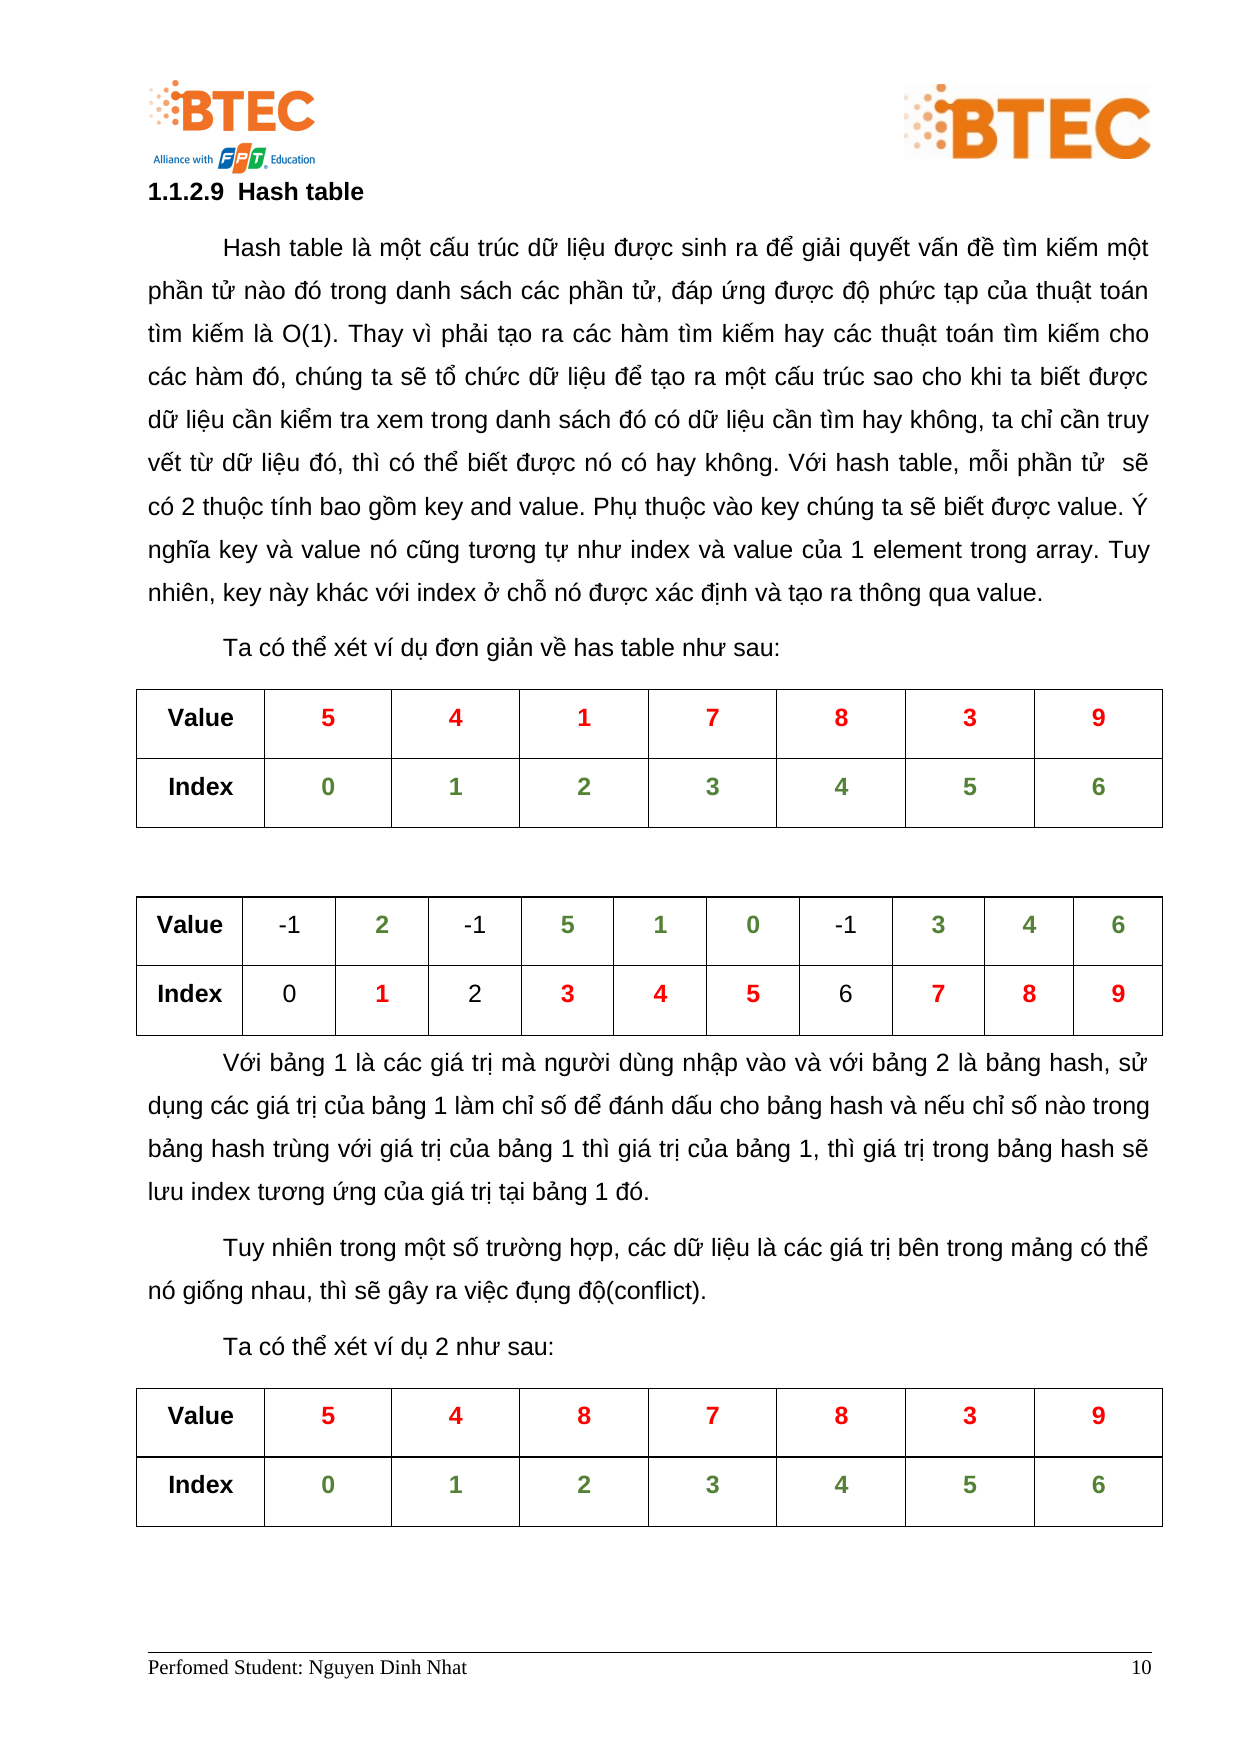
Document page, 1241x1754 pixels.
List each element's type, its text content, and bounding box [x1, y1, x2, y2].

table_header 4 [392, 1389, 519, 1456]
table_header 6 [1074, 898, 1162, 965]
table_header Value [137, 690, 264, 758]
text Ta có thể xét ví dụ 2 như sau: [148, 1332, 1152, 1361]
table_header 3 [893, 898, 984, 965]
picture [147, 75, 322, 178]
table_header 9 [1035, 690, 1162, 758]
table_header 3 [906, 1389, 1034, 1456]
table_cell 8 [985, 966, 1073, 1034]
table_header 5 [265, 1389, 391, 1456]
table_header 2 [336, 898, 428, 965]
table_cell 4 [614, 966, 706, 1034]
table_cell Index [137, 759, 264, 827]
table_cell 1 [392, 1458, 519, 1526]
picture [903, 84, 1151, 159]
table_header 4 [392, 690, 519, 758]
table_cell Index [137, 966, 242, 1034]
table_header 1 [520, 690, 648, 758]
table_header 8 [520, 1389, 648, 1456]
subtitle Hash table [148, 177, 1152, 206]
table_header -1 [243, 898, 335, 965]
table_header 8 [777, 1389, 905, 1456]
table_cell Index [137, 1458, 264, 1526]
table_cell 2 [429, 966, 521, 1034]
table_header 1 [614, 898, 706, 965]
table_cell 5 [906, 1458, 1034, 1526]
table_cell 3 [649, 1458, 776, 1526]
table_cell 0 [243, 966, 335, 1034]
table_header -1 [800, 898, 892, 965]
table_header 7 [649, 1389, 776, 1456]
table_header 7 [649, 690, 776, 758]
table_cell 3 [649, 759, 776, 827]
table_cell 4 [777, 1458, 905, 1526]
text Với bảng 1 là các giá trị mà người dùng nhập vào và với bảng 2 là bảng hash, sử dụng các giá trị của bảng 1 làm chỉ số để đánh dấu cho bảng hash và nếu chỉ số nào trong bảng hash trùng với giá trị của bảng 1 thì giá trị của bảng 1, thì giá trị trong bảng hash sẽ lưu index tương ứng của giá trị tại bảng 1 đó. [148, 1048, 1152, 1206]
table_cell 5 [707, 966, 799, 1034]
table_cell 5 [906, 759, 1034, 827]
table_header -1 [429, 898, 521, 965]
table_cell 4 [777, 759, 905, 827]
text Hash table là một cấu trúc dữ liệu được sinh ra để giải quyết vấn đề tìm kiếm một phần tử nào đó trong danh sách các phần tử, đáp ứng được độ phức tạp của thuật toán tìm kiếm là O(1). Thay vì phải tạo ra các hàm tìm kiếm hay các thuật toán tìm kiếm cho các hàm đó, chúng ta sẽ tổ chức dữ liệu để tạo ra một cấu trúc sao cho khi ta biết được dữ liệu cần kiểm tra xem trong danh sách đó có dữ liệu cần tìm hay không, ta chỉ cần truy vết từ dữ liệu đó, thì có thể biết được nó có hay không. Với hash table, mỗi phần tử sẽ có 2 thuộc tính bao gồm key and value. Phụ thuộc vào key chúng ta sẽ biết được value. Ý nghĩa key và value nó cũng tương tự như index và value của 1 element trong array. Tuy nhiên, key này khác với index ở chỗ nó được xác định và tạo ra thông qua value. [148, 233, 1152, 607]
table_header 4 [985, 898, 1073, 965]
table_header 3 [906, 690, 1034, 758]
table_cell 9 [1074, 966, 1162, 1034]
table_header 9 [1035, 1389, 1162, 1456]
table_cell 6 [1035, 759, 1162, 827]
text Tuy nhiên trong một số trường hợp, các dữ liệu là các giá trị bên trong mảng có thể nó giống nhau, thì sẽ gây ra việc đụng độ(conflict). [148, 1233, 1152, 1305]
table_header 5 [522, 898, 613, 965]
table_cell 0 [265, 759, 391, 827]
table_header 8 [777, 690, 905, 758]
table_header 0 [707, 898, 799, 965]
table_header Value [137, 1389, 264, 1456]
table_cell 6 [1035, 1458, 1162, 1526]
table_cell 6 [800, 966, 892, 1034]
table_cell 1 [336, 966, 428, 1034]
table_cell 0 [265, 1458, 391, 1526]
table_header Value [137, 898, 242, 965]
table_cell 2 [520, 1458, 648, 1526]
table_cell 2 [520, 759, 648, 827]
table_cell 1 [392, 759, 519, 827]
table_cell 3 [522, 966, 613, 1034]
text Ta có thể xét ví dụ đơn giản về has table như sau: [148, 633, 1152, 662]
table_cell 7 [893, 966, 984, 1034]
table_header 5 [265, 690, 391, 758]
